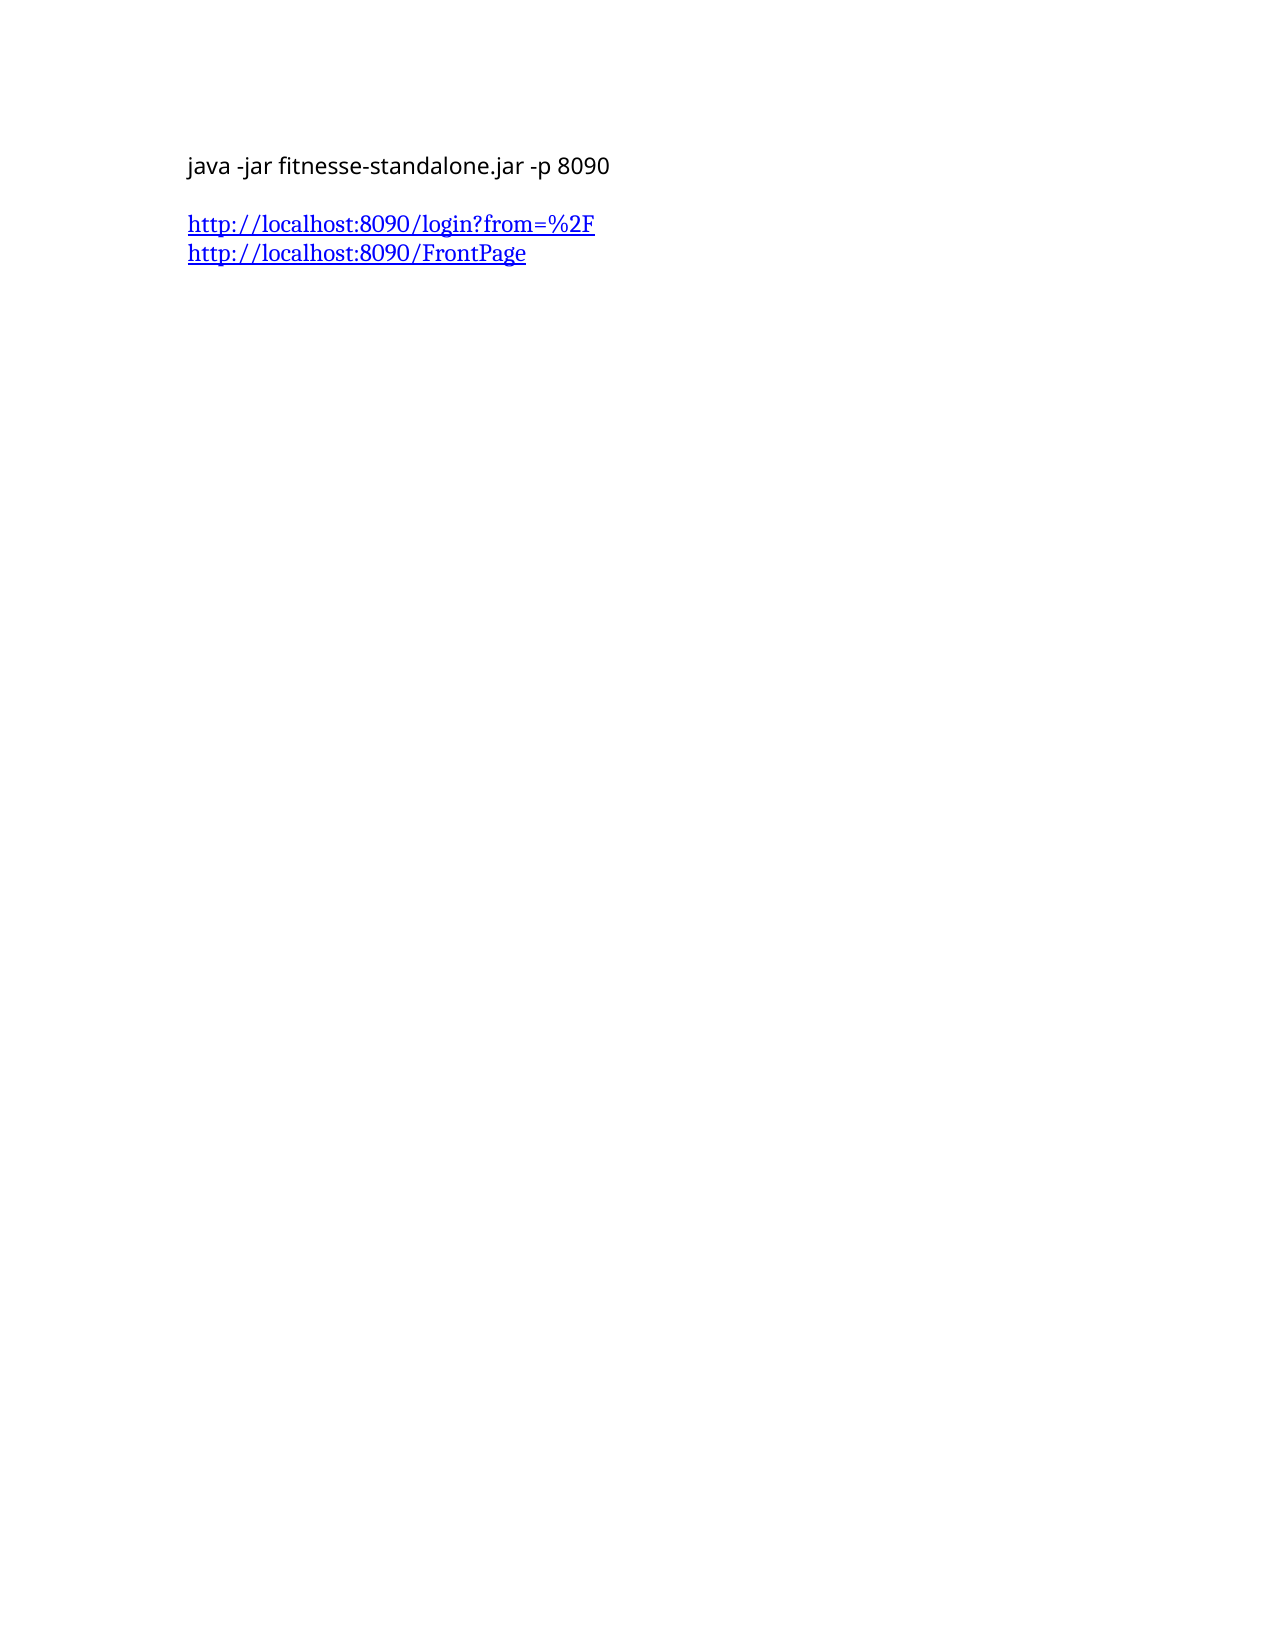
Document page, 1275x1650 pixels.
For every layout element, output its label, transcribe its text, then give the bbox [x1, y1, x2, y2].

text http://localhost:8090/FrontPage [187, 239, 1087, 267]
text java -jar fitnesse-standalone.jar -p 8090 [187, 150, 1087, 181]
text http://localhost:8090/login?from=%2F [187, 210, 1087, 239]
